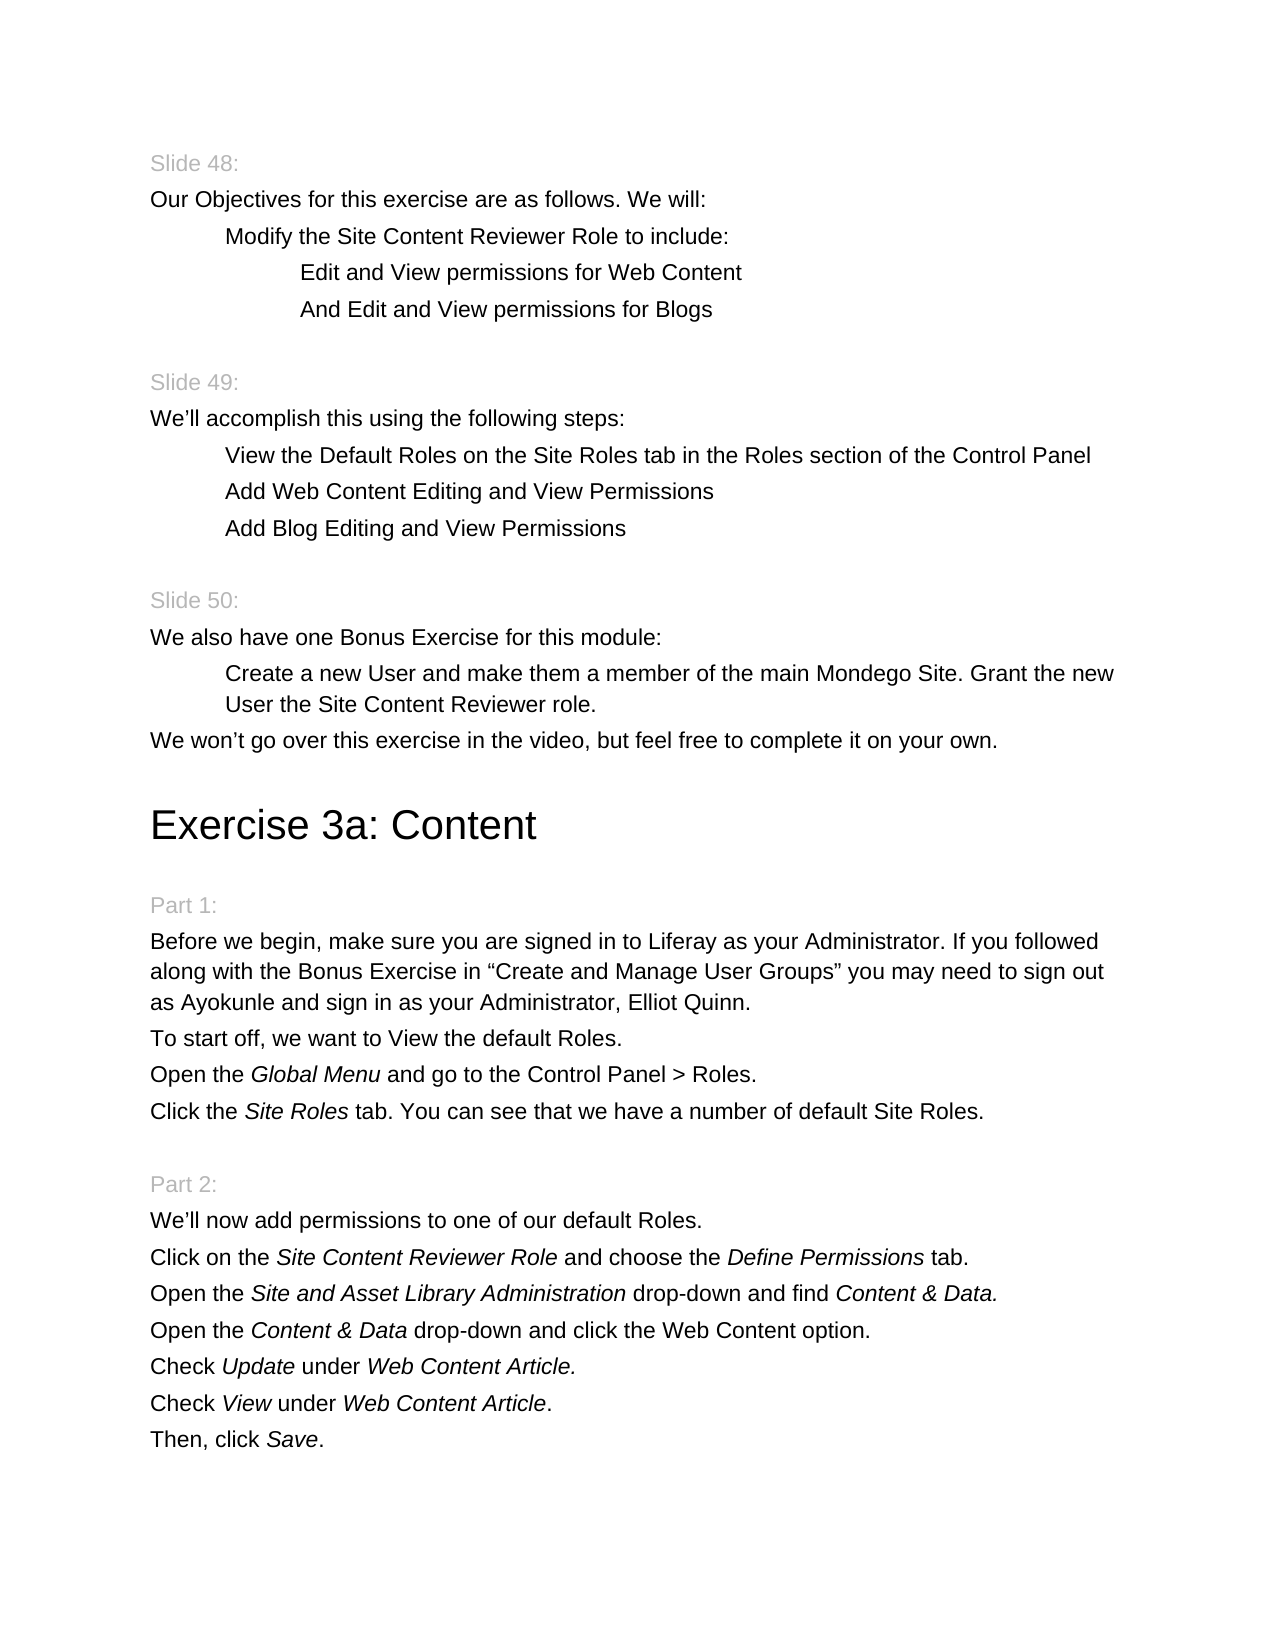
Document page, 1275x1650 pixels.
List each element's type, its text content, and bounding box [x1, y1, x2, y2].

text Add Web Content Editing and View Permissions [150, 478, 1125, 504]
text Slide 50: [150, 587, 1125, 614]
text Slide 49: [150, 369, 1125, 395]
text Check Update under Web Content Article. [150, 1353, 1125, 1379]
text Click the Site Roles tab. You can see that we have a number of default Site Roles. [150, 1098, 1125, 1124]
text Part 2: [150, 1171, 1125, 1197]
text To start off, we want to View the default Roles. [150, 1025, 1125, 1051]
text Before we begin, make sure you are signed in to Liferay as your Administrator. If you followed along with the Bonus Exercise in “Create and Manage User Groups” you may need to sign out as Ayokunle and sign in as your Administrator, Elliot Quinn. [150, 928, 1125, 1015]
text Click on the Site Content Reviewer Role and choose the Define Permissions tab. [150, 1244, 1125, 1270]
text And Edit and View permissions for Blogs [225, 296, 1125, 322]
text Slide 48: [150, 150, 1125, 176]
text We’ll accomplish this using the following steps: [150, 405, 1125, 432]
text View the Default Roles on the Site Roles tab in the Roles section of the Control Panel [150, 442, 1125, 468]
text We won’t go over this exercise in the video, but feel free to complete it on your own. [150, 727, 1125, 753]
text Open the Site and Asset Library Administration drop-down and find Content & Data. [150, 1280, 1125, 1306]
text Our Objectives for this exercise are as follows. We will: [150, 186, 1125, 213]
text Add Blog Editing and View Permissions [150, 514, 1125, 541]
text Check View under Web Content Article. [150, 1389, 1125, 1416]
text Create a new User and make them a member of the main Mondego Site. Grant the new User the Site Content Reviewer role. [225, 660, 1125, 717]
text Then, click Save. [150, 1426, 1125, 1452]
text Edit and View permissions for Web Content [225, 259, 1125, 286]
text Part 1: [150, 892, 1125, 918]
text We also have one Bonus Exercise for this module: [150, 624, 1125, 650]
subtitle Exercise 3a: Content [150, 800, 1125, 848]
text Open the Content & Data drop-down and click the Web Content option. [150, 1317, 1125, 1343]
text Modify the Site Content Reviewer Role to include: [150, 223, 1125, 249]
text Open the Global Menu and go to the Control Panel > Roles. [150, 1061, 1125, 1088]
text We’ll now add permissions to one of our default Roles. [150, 1207, 1125, 1233]
